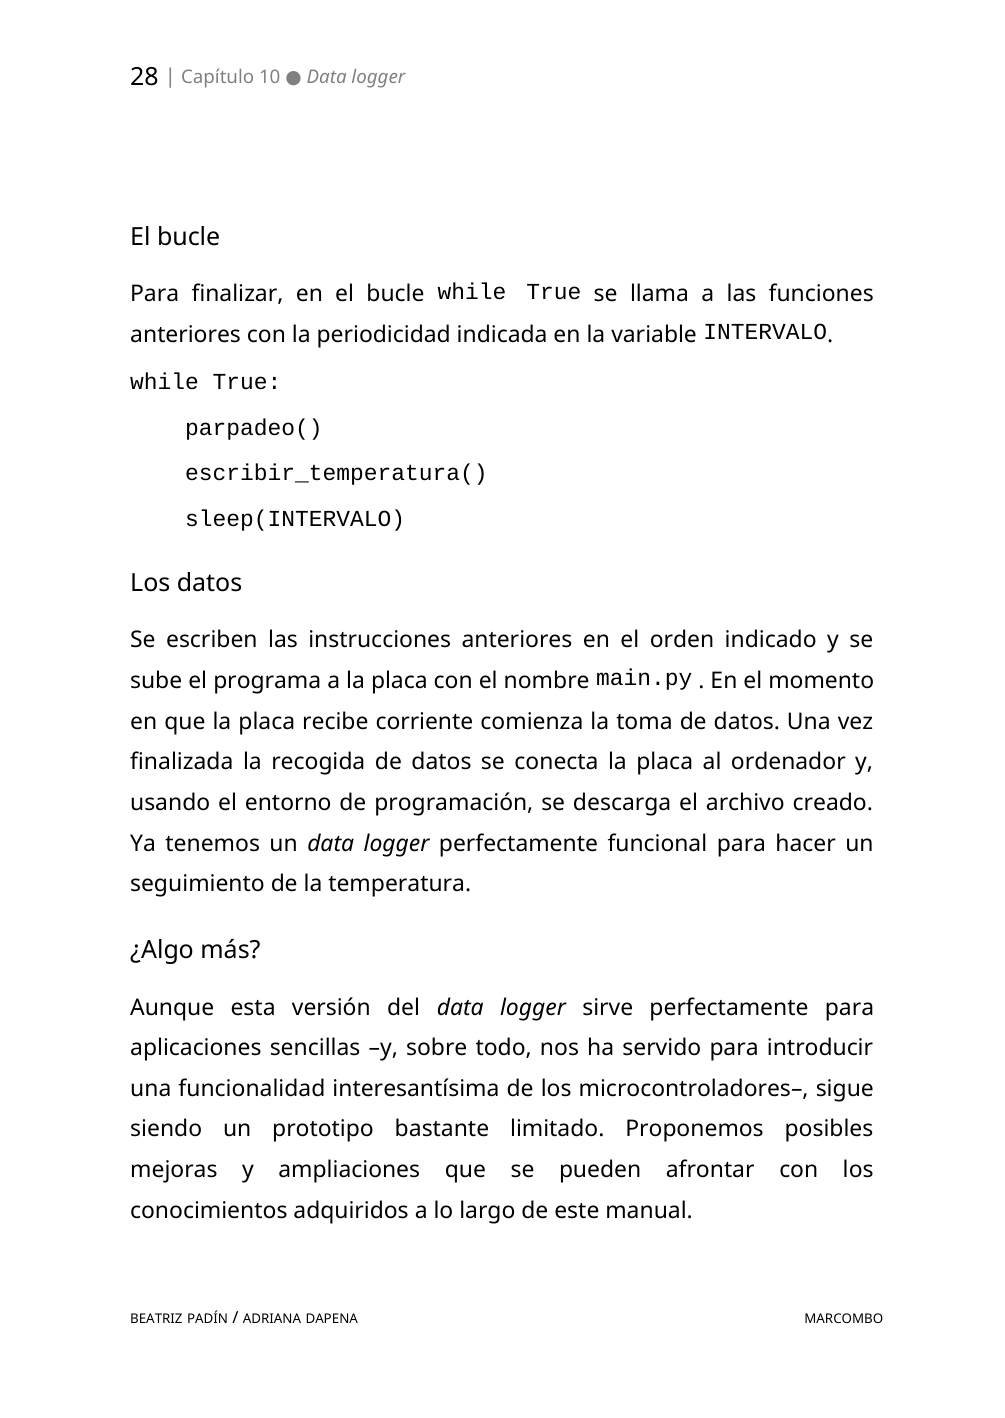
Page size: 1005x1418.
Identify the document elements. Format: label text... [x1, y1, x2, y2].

text Los datos [130, 564, 874, 598]
text escribir_temperatura() [130, 461, 874, 487]
text Para finalizar, en el bucle while True se llama a las funciones anteriores con la periodicidad indicada en la variable INTERVALO. [130, 277, 874, 349]
text while True: [130, 371, 874, 397]
text Aunque esta versión del data logger sirve perfectamente para aplicaciones sencillas –y, sobre todo, nos ha servido para introducir una funcionalidad interesantísima de los microcontroladores–, sigue siendo un prototipo bastante limitado. Proponemos posibles mejoras y ampliaciones que se pueden afrontar con los conocimientos adquiridos a lo largo de este manual. [130, 990, 874, 1225]
text ¿Algo más? [130, 931, 874, 965]
text Se escriben las instrucciones anteriores en el orden indicado y se sube el programa a la placa con el nombre main.py . En el momento en que la placa recibe corriente comienza la toma de datos. Una vez finalizada la recogida de datos se conecta la placa al ordenador y, usando el entorno de programación, se descarga el archivo creado. Ya tenemos un data logger perfectamente funcional para hacer un seguimiento de la temperatura. [130, 623, 874, 898]
text El bucle [130, 218, 874, 252]
text parpadeo() [130, 416, 874, 442]
text sleep(INTERVALO) [130, 507, 874, 533]
